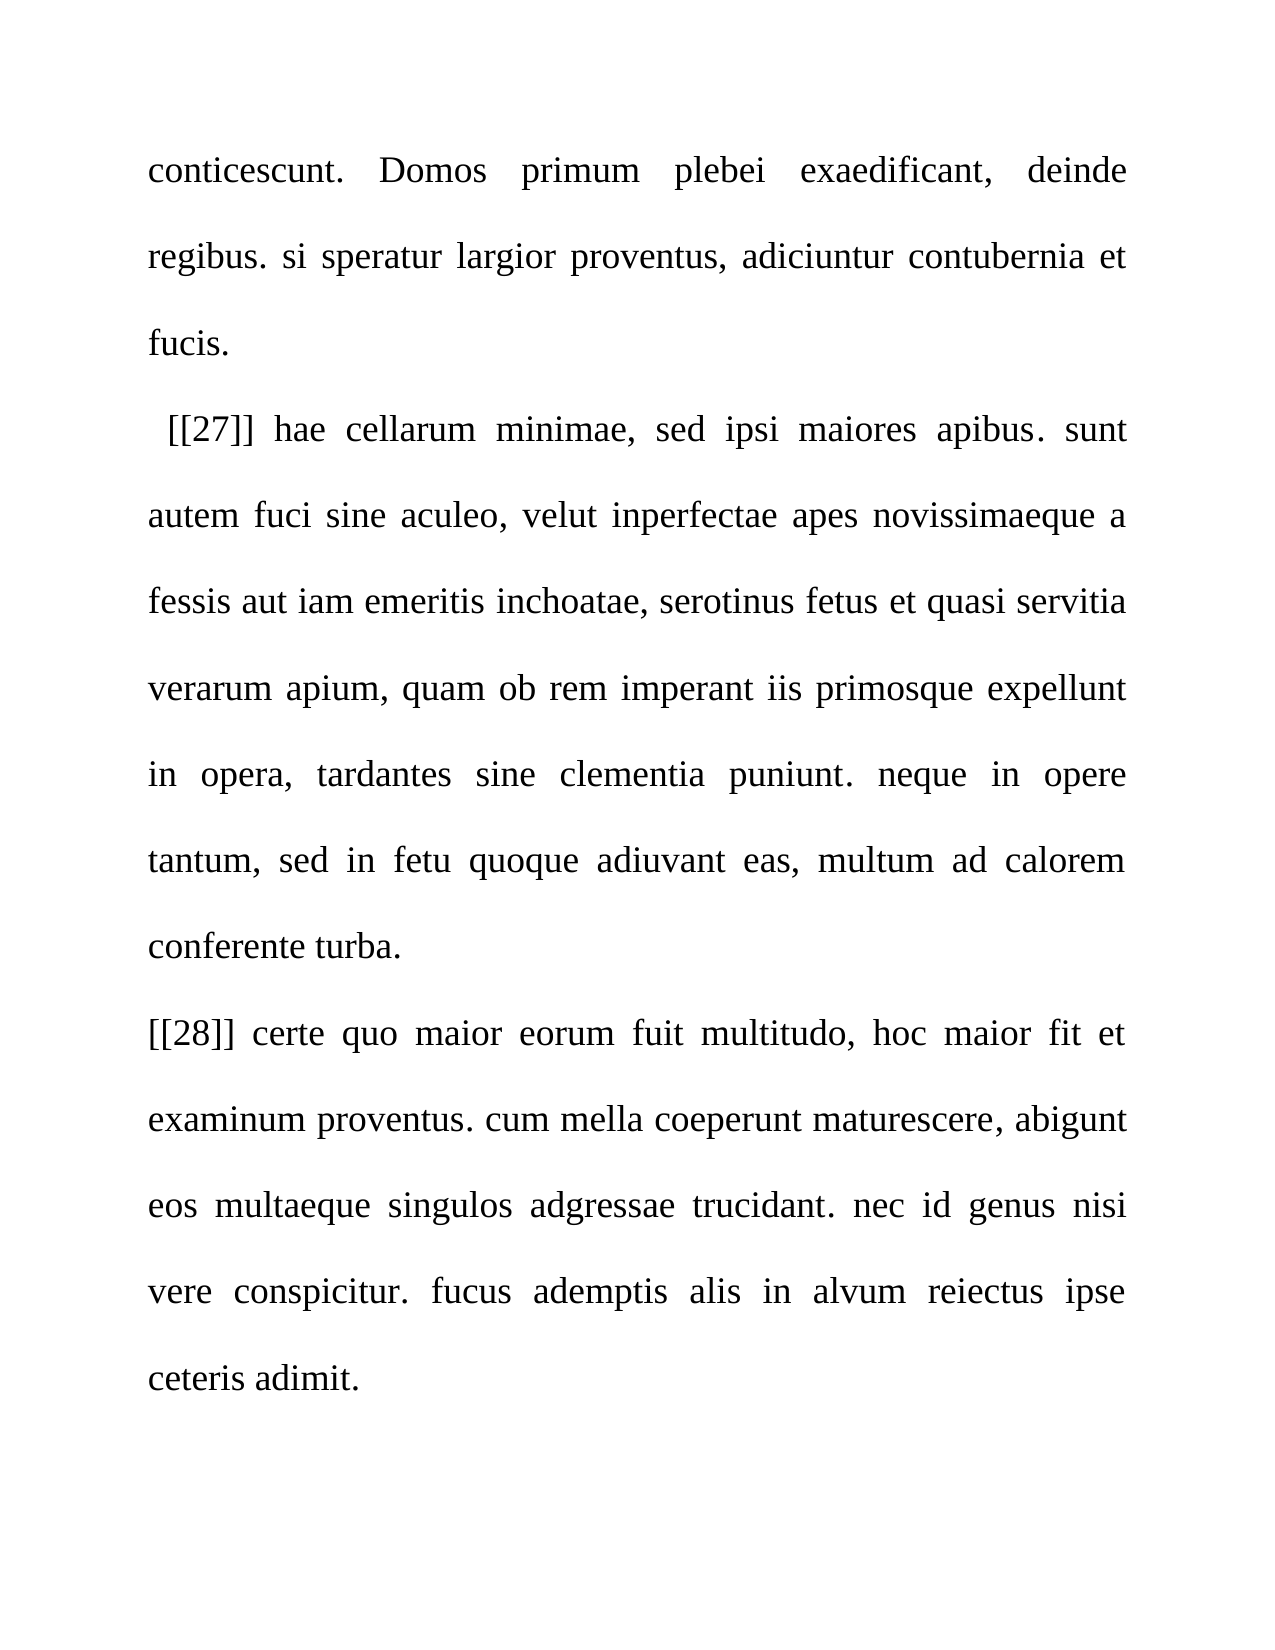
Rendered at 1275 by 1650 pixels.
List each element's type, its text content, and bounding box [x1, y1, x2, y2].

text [148, 148, 1127, 363]
text [[28]] certe quo maior eorum fuit multitudo, hoc maior fit et examinum proventus. cum mella coeperunt maturescere, abigunt eos multaeque singulos adgressae trucidant. nec id genus nisi vere conspicitur. fucus ademptis alis in alvum reiectus ipse ceteris adimit. [148, 1010, 1127, 1398]
text [[27]] hae cellarum minimae, sed ipsi maiores apibus. sunt autem fuci sine aculeo, velut inperfectae apes novissimaeque a fessis aut iam emeritis inchoatae, serotinus fetus et quasi servitia verarum apium, quam ob rem imperant iis primosque expellunt in opera, tardantes sine clementia puniunt. neque in opere tantum, sed in fetu quoque adiuvant eas, multum ad calorem conferente turba. [148, 406, 1127, 967]
